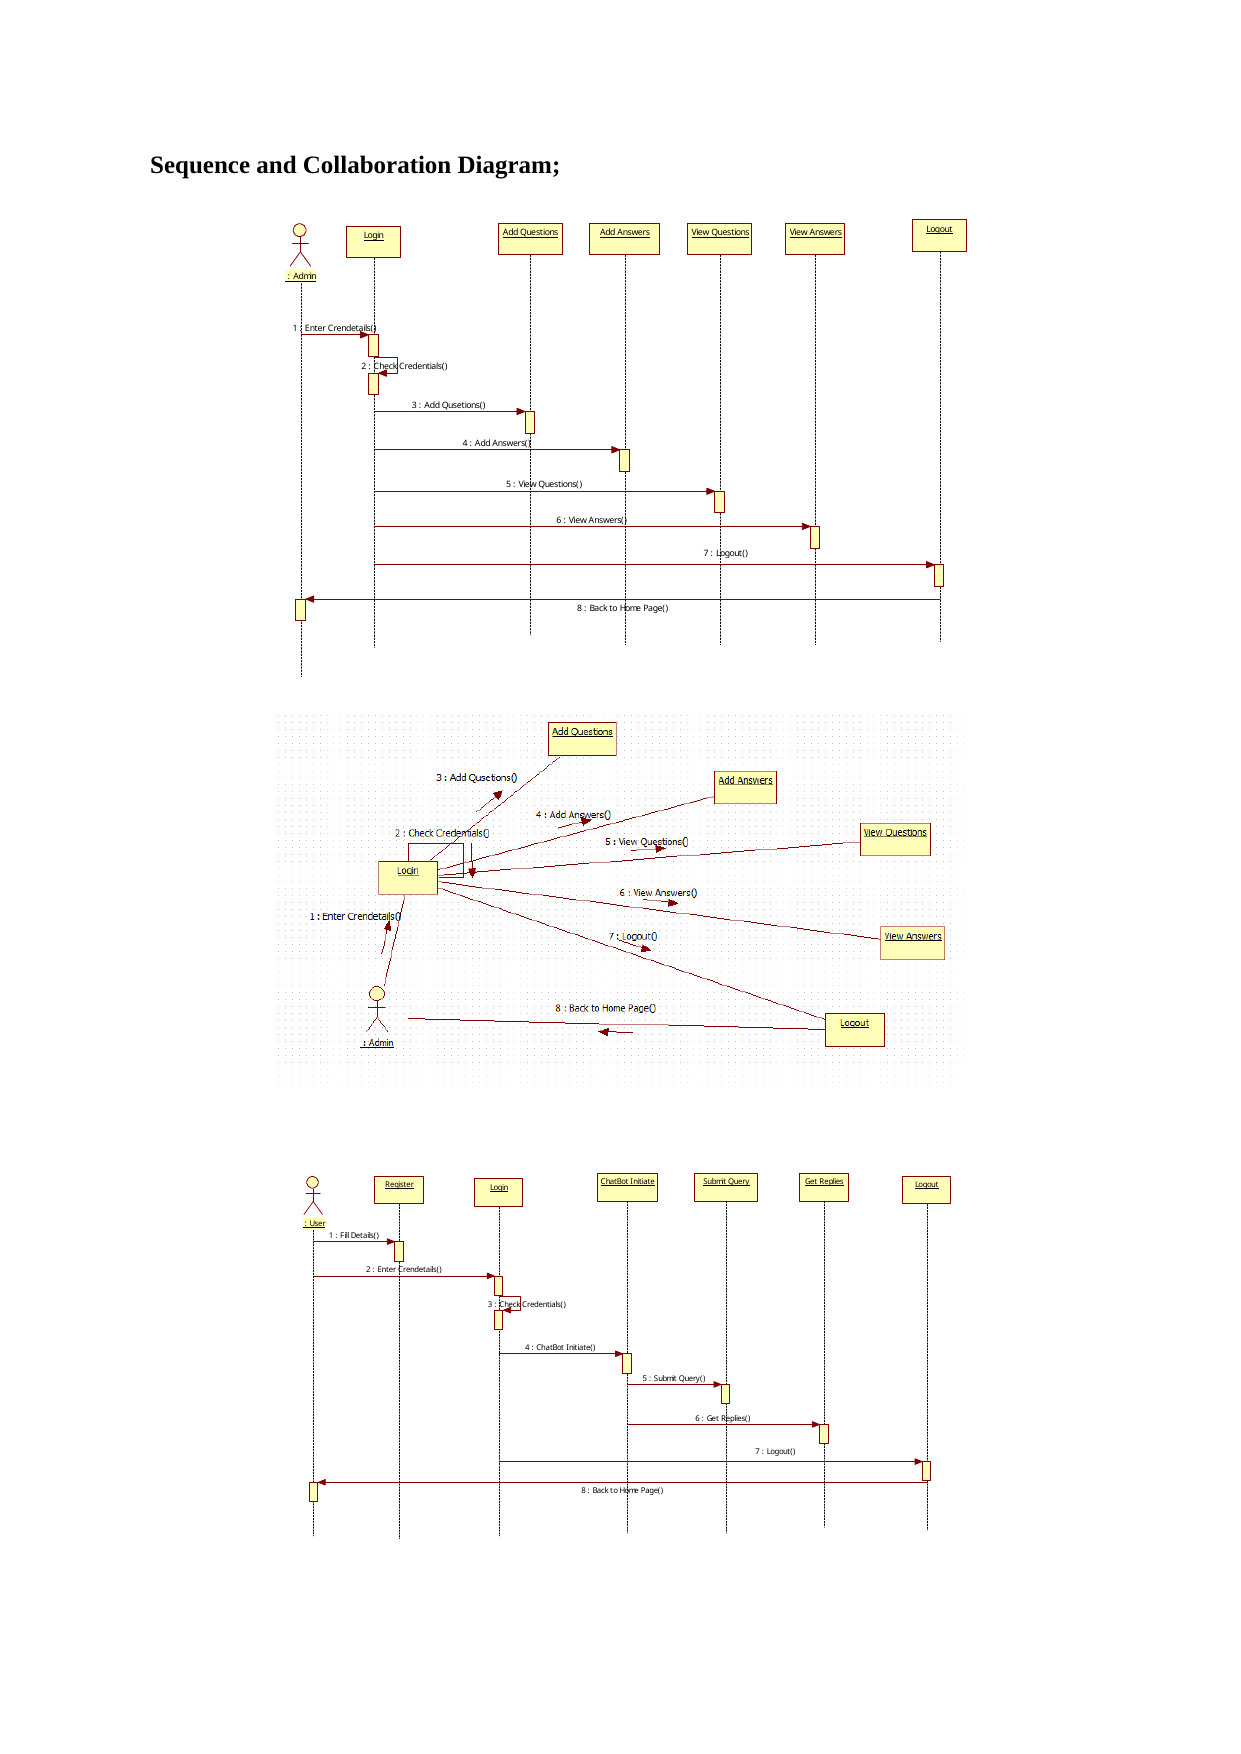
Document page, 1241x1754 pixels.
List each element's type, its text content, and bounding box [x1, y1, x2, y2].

text Sequence and Collaboration Diagram; [150, 150, 1090, 179]
